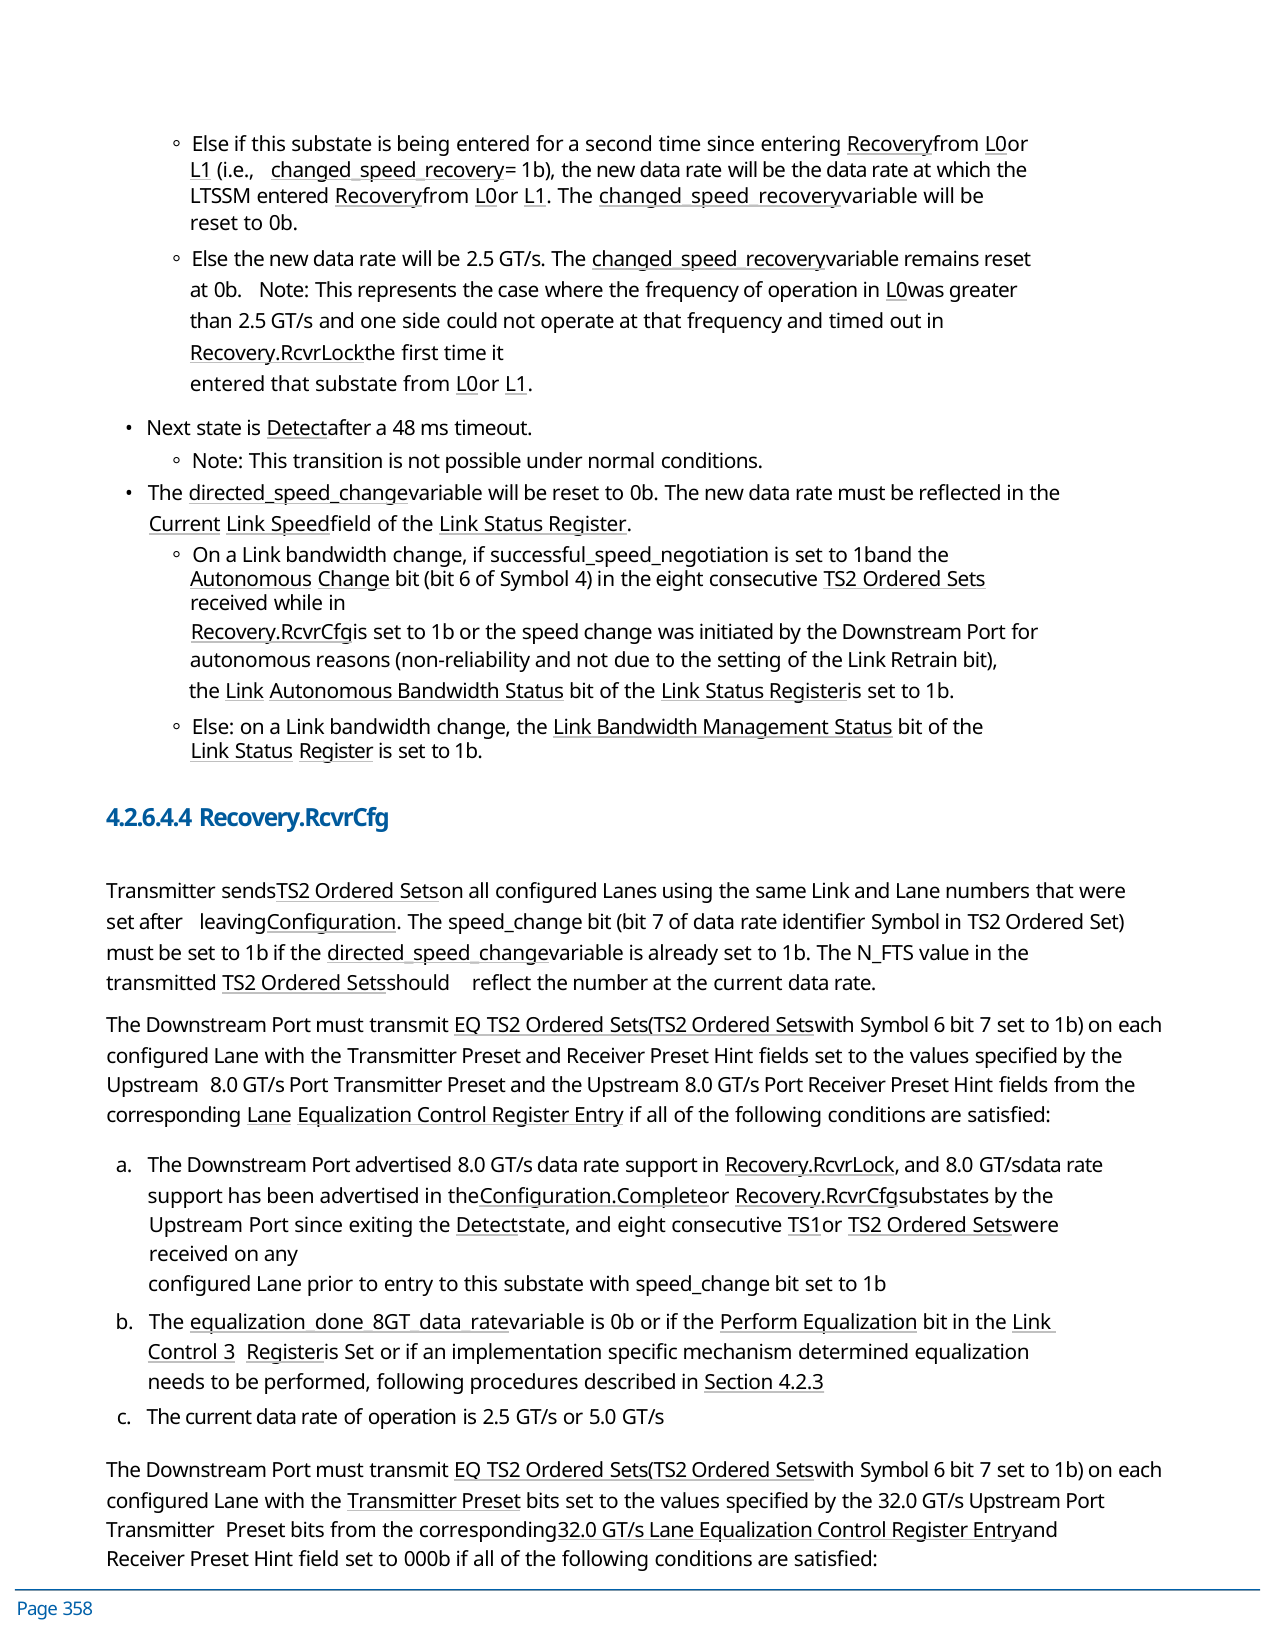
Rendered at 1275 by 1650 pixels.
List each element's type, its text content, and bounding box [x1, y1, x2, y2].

text 。 Else if this substate is being entered for a second time since entering Recoveryfrom L0or L1 (i.e., changed_speed_recovery= 1b), the new data rate will be the data rate at which the LTSSM entered Recoveryfrom L0or L1. The changed_speed_recoveryvariable will be reset to 0b. [166, 130, 1036, 236]
picture [14, 1589, 1261, 1593]
text configured Lane prior to entry to this substate with speed_change bit set to 1b [148, 1269, 1273, 1297]
text The Downstream Port must transmit EQ TS2 Ordered Sets(TS2 Ordered Setswith Symbol 6 bit 7 set to 1b) on each [106, 1455, 1273, 1483]
text 4.2.6.4.4 Recovery.RcvrCfg [106, 806, 1273, 832]
text a. The Downstream Port advertised 8.0 GT/s data rate support in Recovery.RcvrLock, and 8.0 GT/sdata rate [116, 1150, 1273, 1179]
text entered that substate from L0or L1. [189, 369, 1273, 397]
text • Next state is Detectafter a 48 ms timeout. [125, 413, 1273, 442]
text 。 Note: This transition is not possible under normal conditions. [166, 449, 1273, 474]
text configured Lane with the Transmitter Preset and Receiver Preset Hint fields set to the values specified by the Upstream 8.0 GT/s Port Transmitter Preset and the Upstream 8.0 GT/s Port Receiver Preset Hint fields from the corresponding Lane Equalization Control Register Entry if all of the following conditions are satisfied: [106, 1041, 1137, 1128]
text autonomous reasons (non-reliability and not due to the setting of the Link Retrain bit), the Link Autonomous Bandwidth Status bit of the Link Status Registeris set to 1b. [189, 645, 1008, 704]
text 。 Else the new data rate will be 2.5 GT/s. The changed_speed_recoveryvariable remains reset at 0b. Note: This represents the case where the frequency of operation in L0was greater than 2.5 GT/s and one side could not operate at that frequency and timed out in Recovery.RcvrLockthe first time it [166, 244, 1046, 366]
text configured Lane with the Transmitter Preset bits set to the values specified by the 32.0 GT/s Upstream Port Transmitter Preset bits from the corresponding32.0 GT/s Lane Equalization Control Register Entryand Receiver Preset Hint field set to 000b if all of the following conditions are satisfied: [106, 1486, 1131, 1572]
text 。 Else: on a Link bandwidth change, the Link Bandwidth Management Status bit of the Link Status Register is set to 1b. [166, 714, 1017, 765]
text Recovery.RcvrCfgis set to 1b or the speed change was initiated by the Downstream Port for [191, 617, 1273, 645]
text b. The equalization_done_8GT_data_ratevariable is 0b or if the Perform Equalization bit in the Link Control 3 Registeris Set or if an implementation specific mechanism determined equalization needs to be performed, following procedures described in Section 4.2.3 [115, 1307, 1076, 1396]
text The Downstream Port must transmit EQ TS2 Ordered Sets(TS2 Ordered Setswith Symbol 6 bit 7 set to 1b) on each [106, 1010, 1273, 1038]
text Transmitter sendsTS2 Ordered Setson all configured Lanes using the same Link and Lane numbers that were set after leavingConfiguration. The speed_change bit (bit 7 of data rate identifier Symbol in TS2 Ordered Set) must be set to 1b if the directed_speed_changevariable is already set to 1b. The N_FTS value in the transmitted TS2 Ordered Setsshould reflect the number at the current data rate. [106, 876, 1137, 997]
text • The directed_speed_changevariable will be reset to 0b. The new data rate must be reflected in the Current Link Speedfield of the Link Status Register. [125, 478, 1067, 537]
text 。 On a Link bandwidth change, if successful_speed_negotiation is set to 1band the Autonomous Change bit (bit 6 of Symbol 4) in the eight consecutive TS2 Ordered Sets received while in [166, 543, 1006, 617]
text support has been advertised in theConfiguration.Completeor Recovery.RcvrCfgsubstates by the Upstream Port since exiting the Detectstate, and eight consecutive TS1or TS2 Ordered Setswere received on any [147, 1181, 1073, 1268]
text c. The current data rate of operation is 2.5 GT/s or 5.0 GT/s [117, 1406, 1273, 1432]
